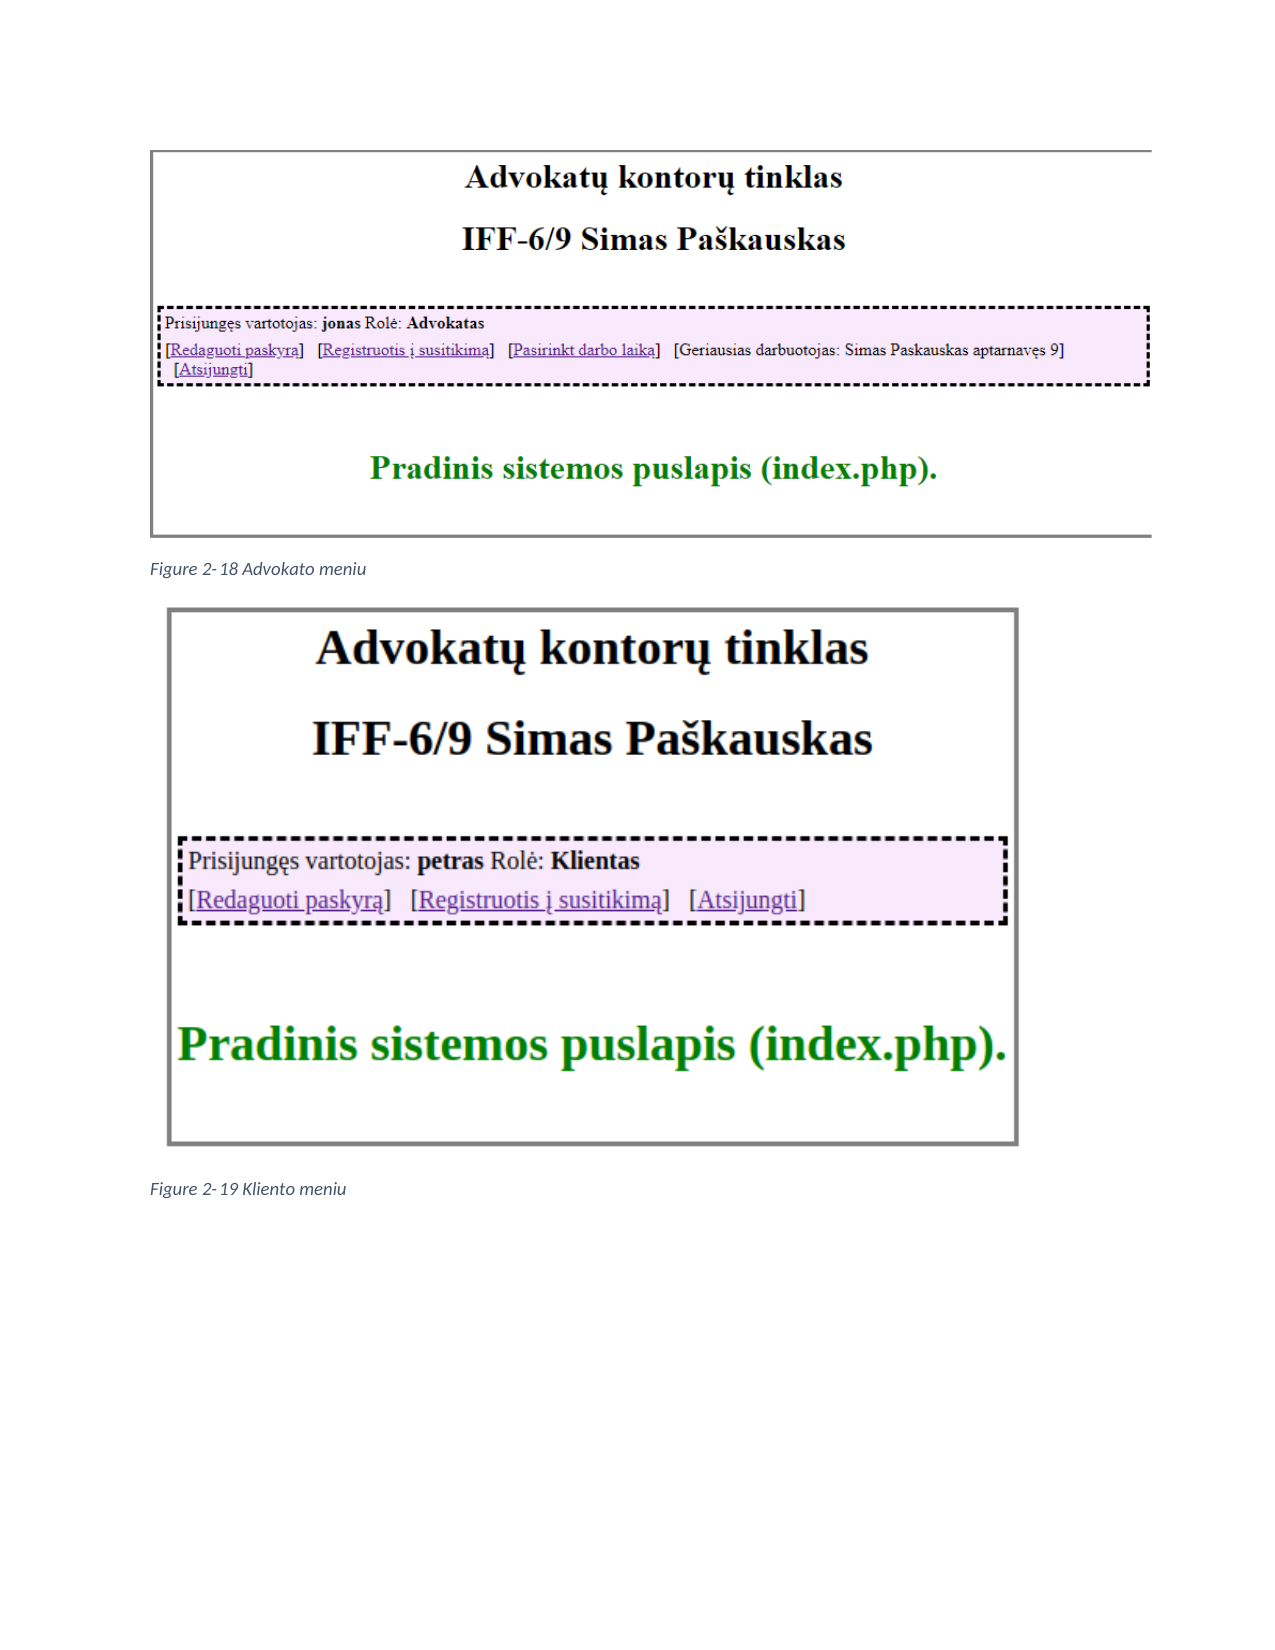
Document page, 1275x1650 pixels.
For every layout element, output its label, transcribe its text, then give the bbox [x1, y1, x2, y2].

picture [150, 150, 1152, 539]
picture [150, 600, 1055, 1159]
